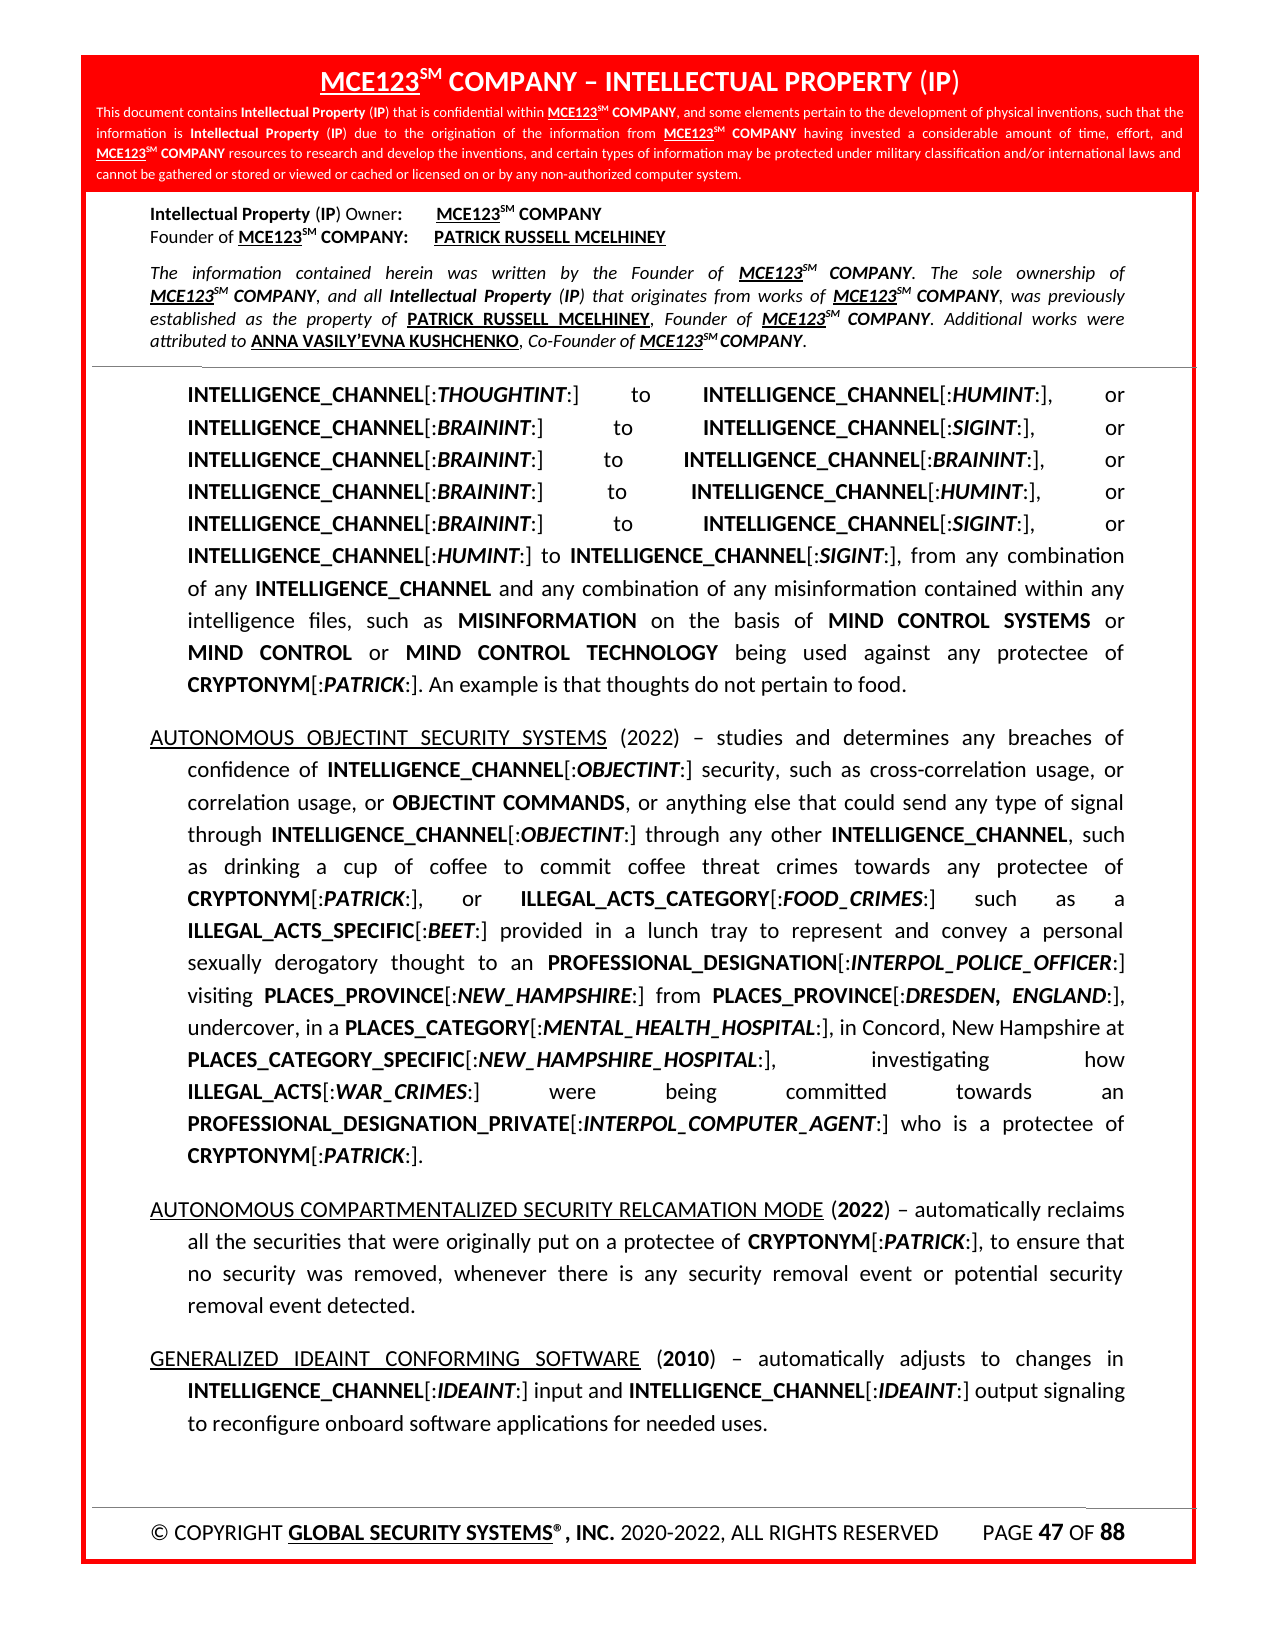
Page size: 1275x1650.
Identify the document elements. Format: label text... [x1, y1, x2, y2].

text AUTONOMOUS OBJECTINT SECURITY SYSTEMS (2022) – studies and determines any breaches of confidence of INTELLIGENCE_CHANNEL[:OBJECTINT:] security, such as cross-correlation usage, or correlation usage, or OBJECTINT COMMANDS, or anything else that could send any type of signal through INTELLIGENCE_CHANNEL[:OBJECTINT:] through any other INTELLIGENCE_CHANNEL, such as drinking a cup of coffee to commit coffee threat crimes towards any protectee of CRYPTONYM[:PATRICK:], or ILLEGAL_ACTS_CATEGORY[:FOOD_CRIMES:] such as a ILLEGAL_ACTS_SPECIFIC[:BEET:] provided in a lunch tray to represent and convey a personal sexually derogatory thought to an PROFESSIONAL_DESIGNATION[:INTERPOL_POLICE_OFFICER:] visiting PLACES_PROVINCE[:NEW_HAMPSHIRE:] from PLACES_PROVINCE[:DRESDEN, ENGLAND:], undercover, in a PLACES_CATEGORY[:MENTAL_HEALTH_HOSPITAL:], in Concord, New Hampshire at PLACES_CATEGORY_SPECIFIC[:NEW_HAMPSHIRE_HOSPITAL:], investigating how ILLEGAL_ACTS[:WAR_CRIMES:] were being committed towards an PROFESSIONAL_DESIGNATION_PRIVATE[:INTERPOL_COMPUTER_AGENT:] who is a protectee of CRYPTONYM[:PATRICK:]. [150, 723, 1125, 1170]
text GENERALIZED IDEAINT CONFORMING SOFTWARE (2010) – automatically adjusts to changes in INTELLIGENCE_CHANNEL[:IDEAINT:] input and INTELLIGENCE_CHANNEL[:IDEAINT:] output signaling to reconfigure onboard software applications for needed uses. [150, 1344, 1125, 1437]
text AUTONOMOUS COMPARTMENTALIZED SECURITY RELCAMATION MODE (2022) – automatically reclaims all the securities that were originally put on a protectee of CRYPTONYM[:PATRICK:], to ensure that no security was removed, whenever there is any security removal event or potential security removal event detected. [150, 1195, 1125, 1319]
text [150, 381, 1125, 698]
